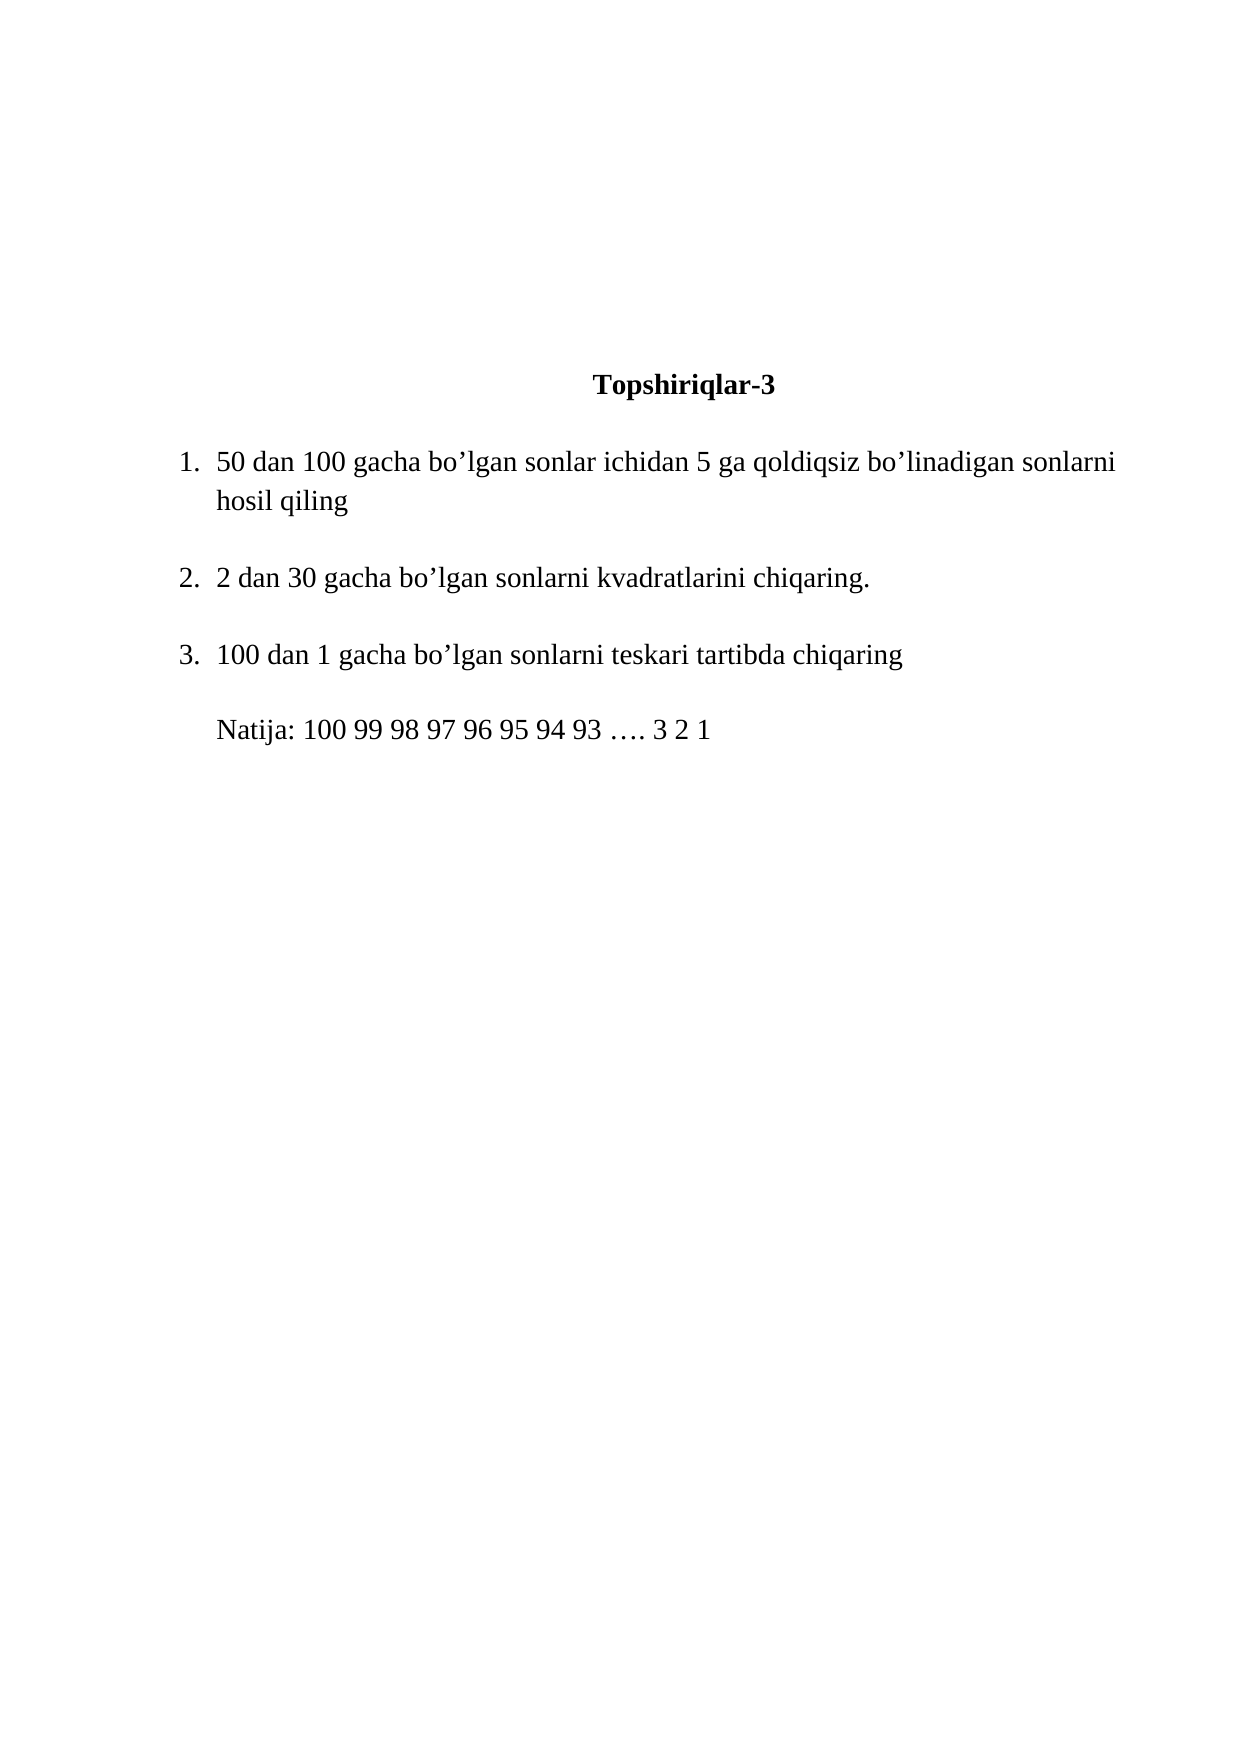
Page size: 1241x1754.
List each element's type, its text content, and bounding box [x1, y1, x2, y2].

list 100 dan 1 gacha bo’lgan sonlarni teskari tartibda chiqaring [178, 637, 1152, 671]
list Natija: 100 99 98 97 96 95 94 93 …. 3 2 1 [216, 712, 1152, 746]
list 2 dan 30 gacha bo’lgan sonlarni kvadratlarini chiqaring. [178, 560, 1152, 594]
list 50 dan 100 gacha bo’lgan sonlar ichidan 5 ga qoldiqsiz bo’linadigan sonlarni hosil qiling [178, 444, 1152, 517]
list Topshiriqlar-3 [216, 367, 1152, 401]
